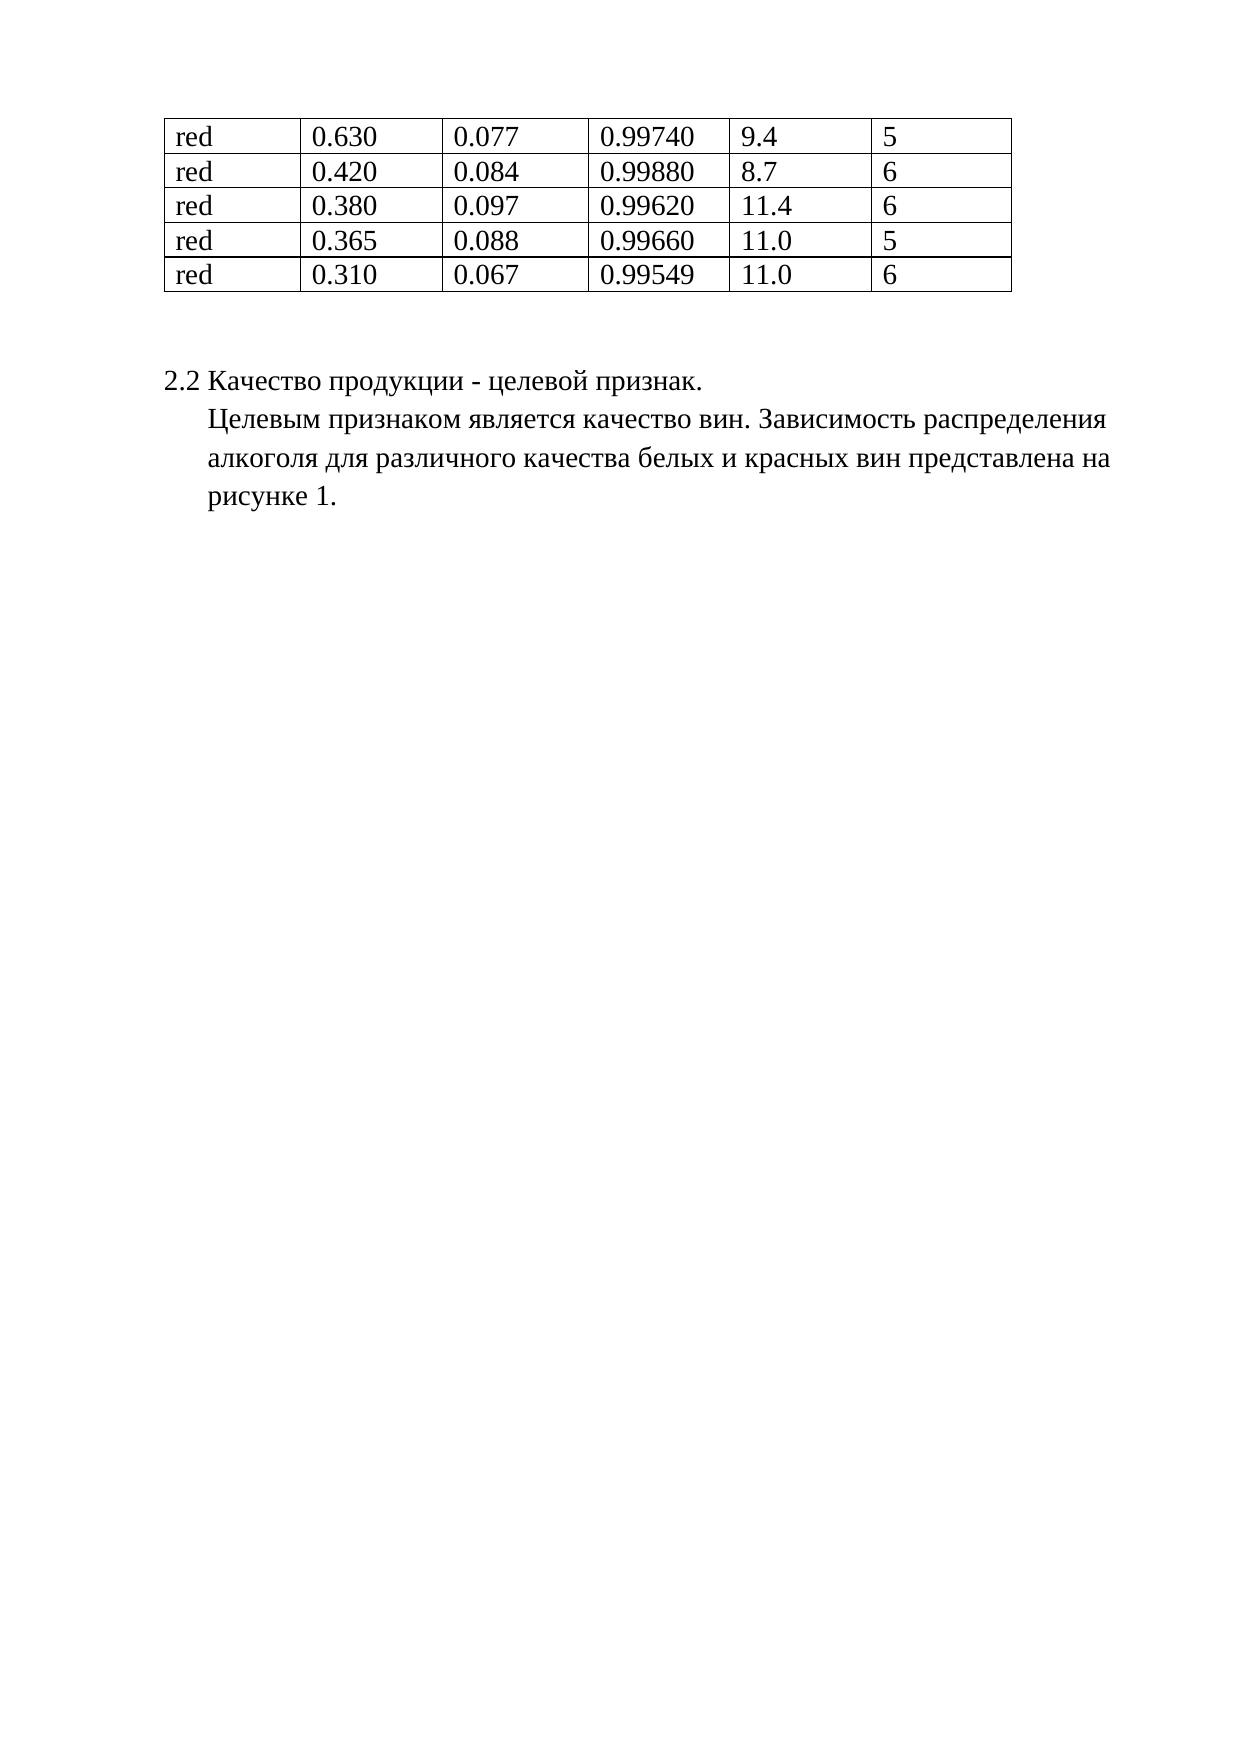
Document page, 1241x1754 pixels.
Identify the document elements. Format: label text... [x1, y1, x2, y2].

table_cell 0.99740 [589, 119, 729, 153]
table_cell red [165, 119, 300, 153]
table_cell red [165, 258, 300, 291]
table_cell 0.077 [443, 119, 588, 153]
table_cell 0.097 [443, 188, 588, 222]
table_cell 0.380 [301, 188, 442, 222]
table_cell 0.088 [443, 223, 588, 256]
table_cell 0.420 [301, 154, 442, 187]
table_cell 0.365 [301, 223, 442, 256]
list Качество продукции - целевой признак. [164, 363, 1152, 396]
table_cell 11.0 [730, 258, 871, 291]
table_cell 5 [872, 223, 1011, 256]
table_cell 0.99660 [589, 223, 729, 256]
table_cell 9.4 [730, 119, 871, 153]
table_cell 0.084 [443, 154, 588, 187]
table_cell 0.630 [301, 119, 442, 153]
table_cell 5 [872, 119, 1011, 153]
table_cell 0.99549 [589, 258, 729, 291]
table_cell red [165, 188, 300, 222]
table_cell 8.7 [730, 154, 871, 187]
table_cell 0.99880 [589, 154, 729, 187]
table_cell 6 [872, 188, 1011, 222]
list Целевым признаком является качество вин. Зависимость распределения алкоголя для различного качества белых и красных вин представлена на рисунке 1. [207, 401, 1152, 512]
table_cell 0.067 [443, 258, 588, 291]
table_cell red [165, 154, 300, 187]
table_cell 11.4 [730, 188, 871, 222]
table_cell 6 [872, 258, 1011, 291]
table_cell 11.0 [730, 223, 871, 256]
table_cell 0.310 [301, 258, 442, 291]
table_cell 0.99620 [589, 188, 729, 222]
table_cell red [165, 223, 300, 256]
table_cell 6 [872, 154, 1011, 187]
